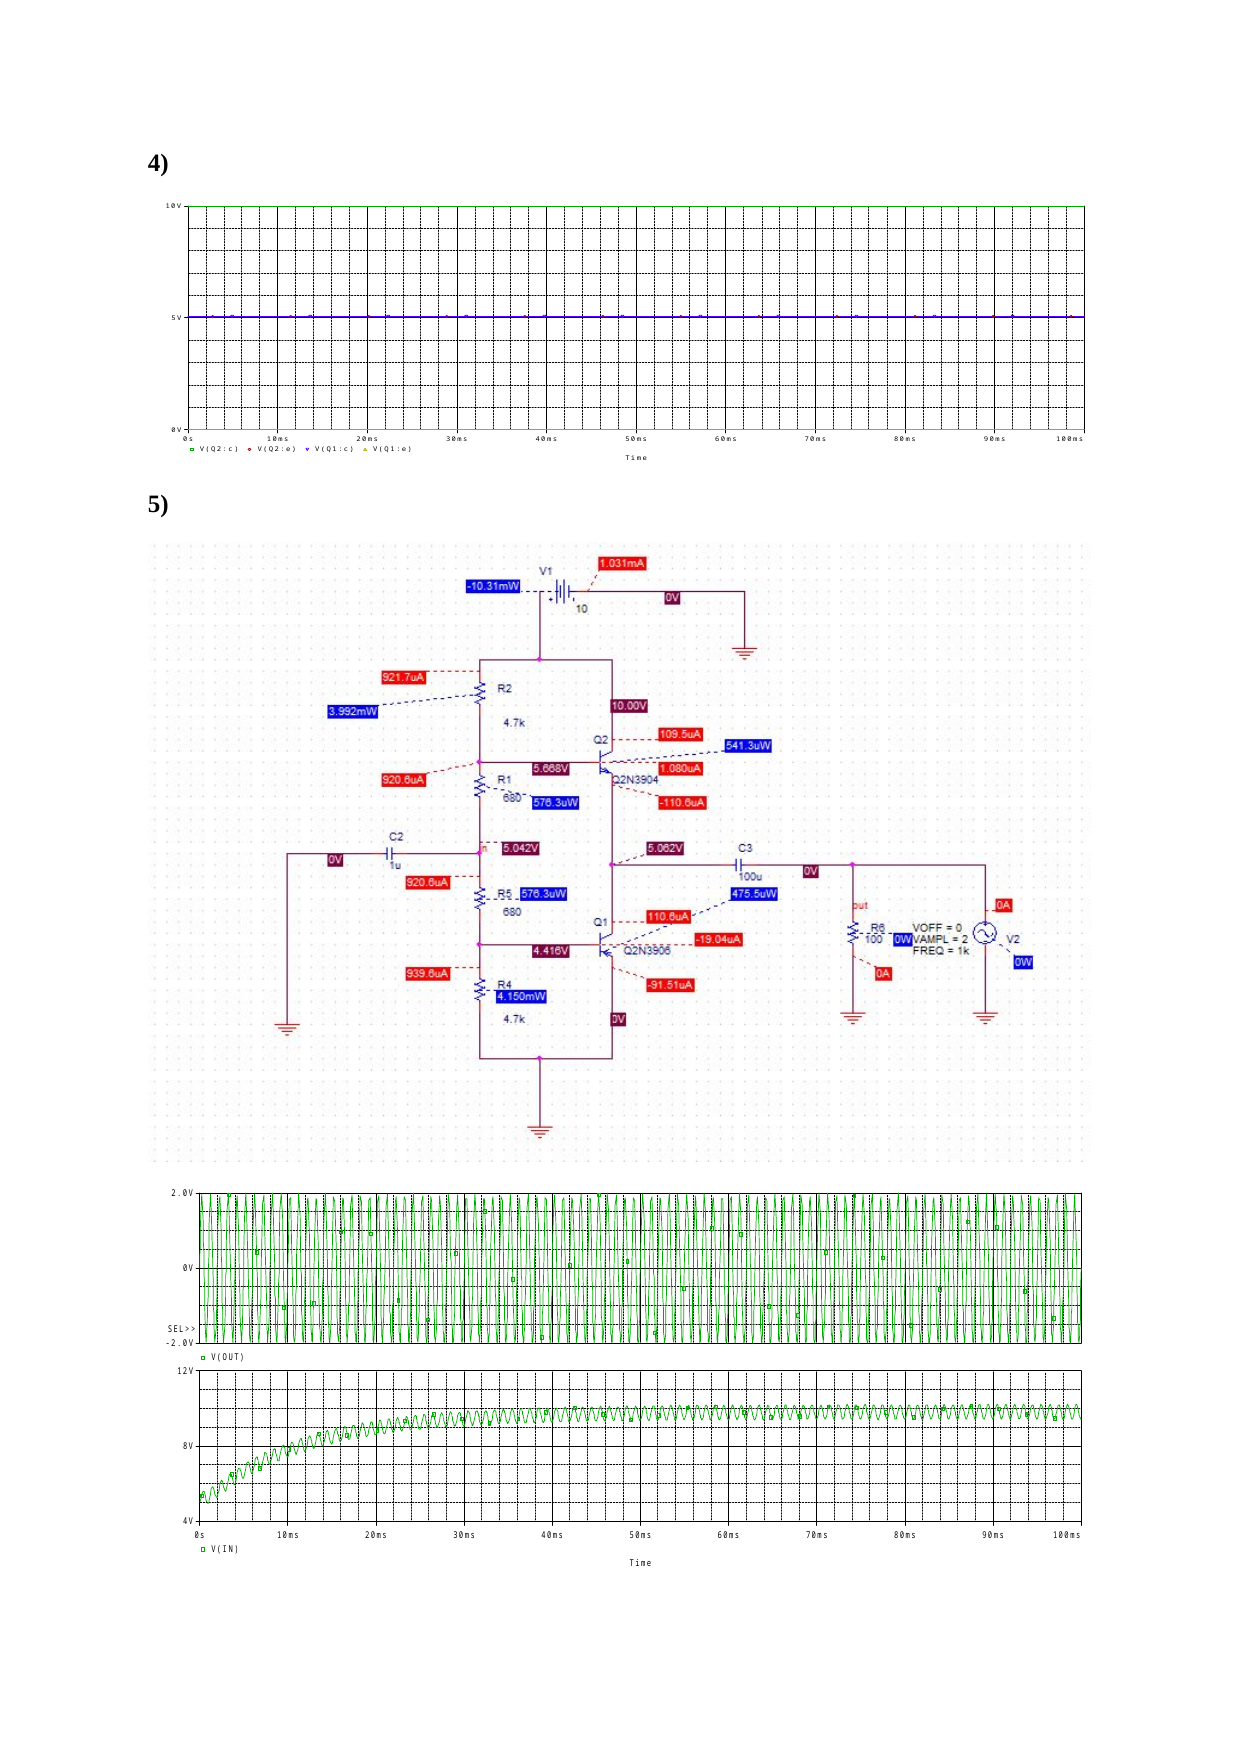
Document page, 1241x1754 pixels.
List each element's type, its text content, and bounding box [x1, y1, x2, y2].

text 5) [148, 489, 1093, 518]
text 4) [148, 148, 1093, 176]
picture [147, 542, 1092, 1162]
